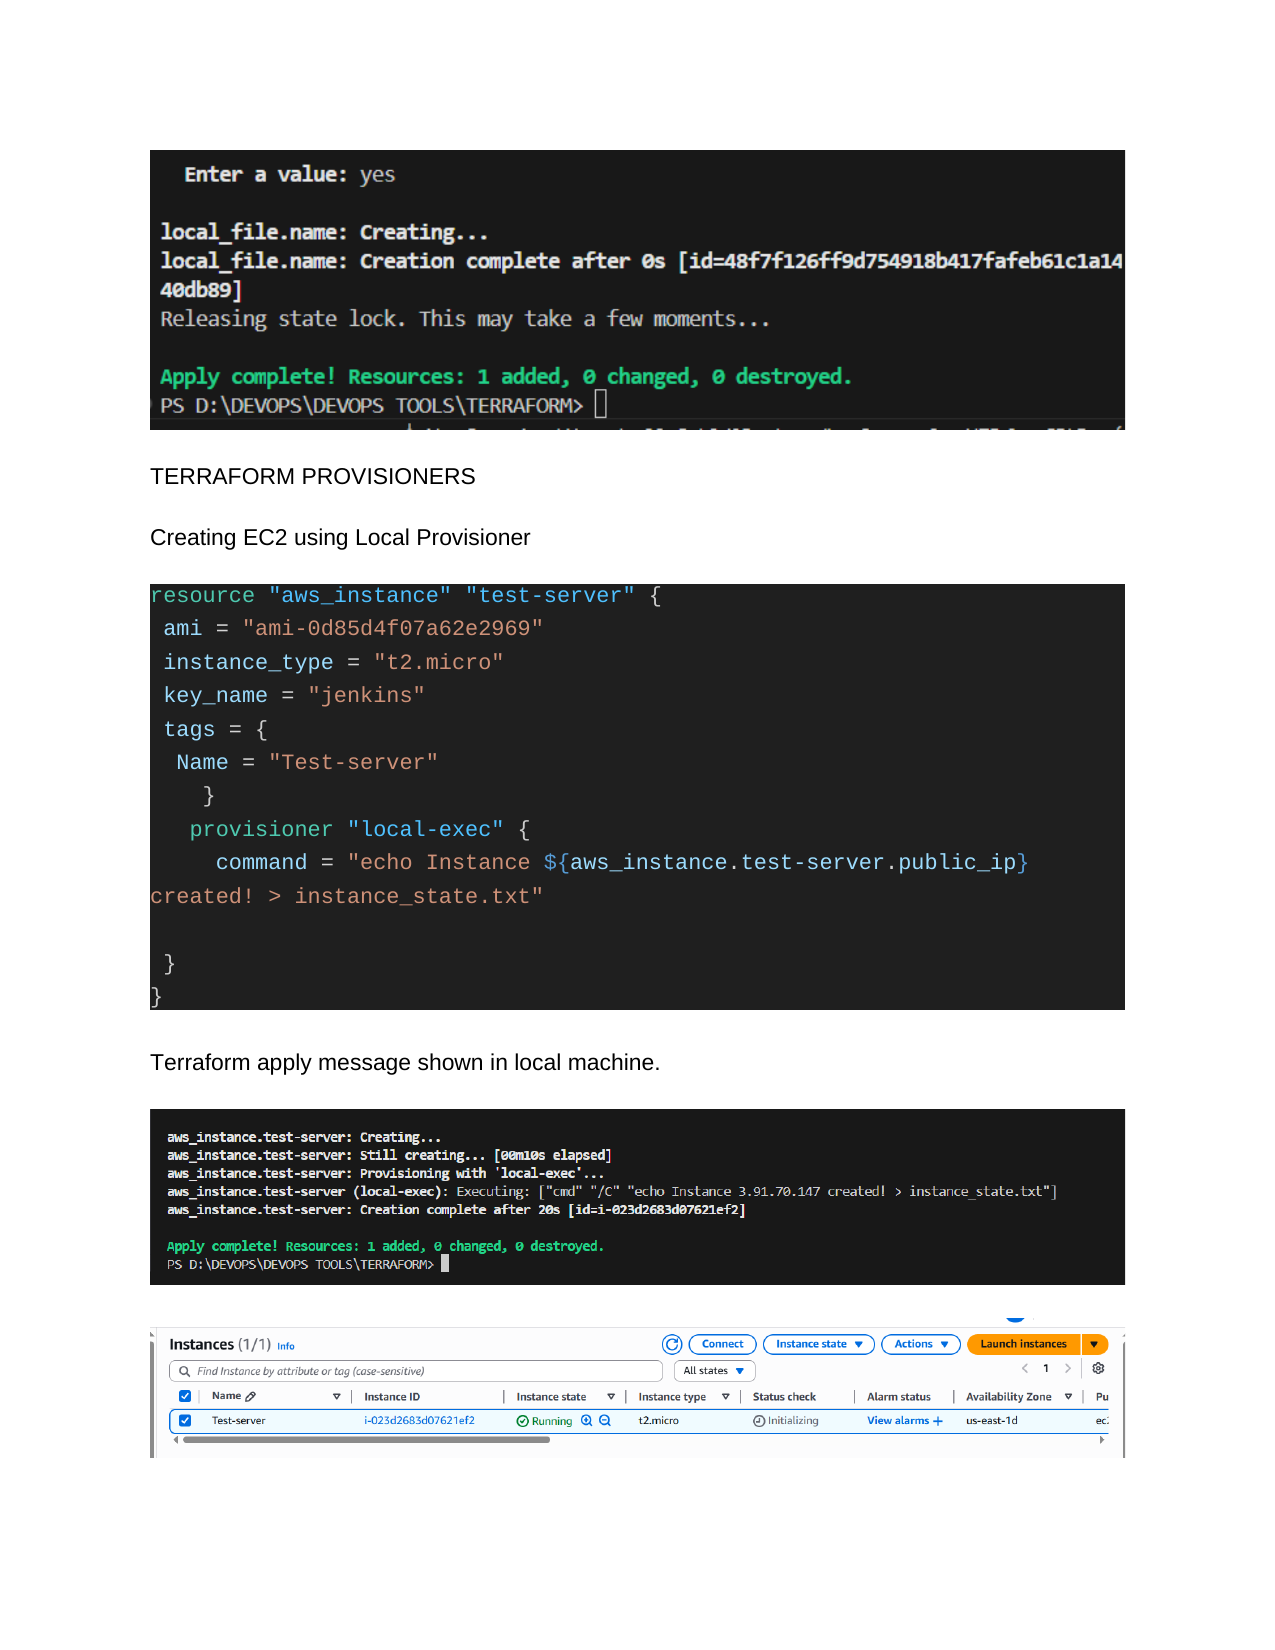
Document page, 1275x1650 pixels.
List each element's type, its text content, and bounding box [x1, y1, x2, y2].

text provisioner "local-exec" { [150, 818, 1125, 843]
text key_name = "jenkins" [150, 684, 1125, 709]
picture [150, 150, 1125, 430]
text TERRAFORM PROVISIONERS [150, 463, 1125, 489]
text Creating EC2 using Local Provisioner [150, 524, 1125, 550]
text tags = { [150, 718, 1125, 743]
picture [150, 1318, 1125, 1458]
text command = "echo Instance ${aws_instance.test-server.public_ip} created! > instance_state.txt" [150, 852, 1125, 910]
text } [150, 785, 1125, 809]
text Terraform apply message shown in local machine. [150, 1049, 1125, 1075]
text instance_type = "t2.micro" [150, 651, 1125, 676]
text Name = "Test-server" [150, 751, 1125, 776]
picture [150, 1109, 1125, 1285]
text } [150, 985, 1125, 1010]
text } [150, 952, 1125, 977]
text ami = "ami-0d85d4f07a62e2969" [150, 617, 1125, 642]
text resource "aws_instance" "test-server" { [150, 584, 1125, 609]
